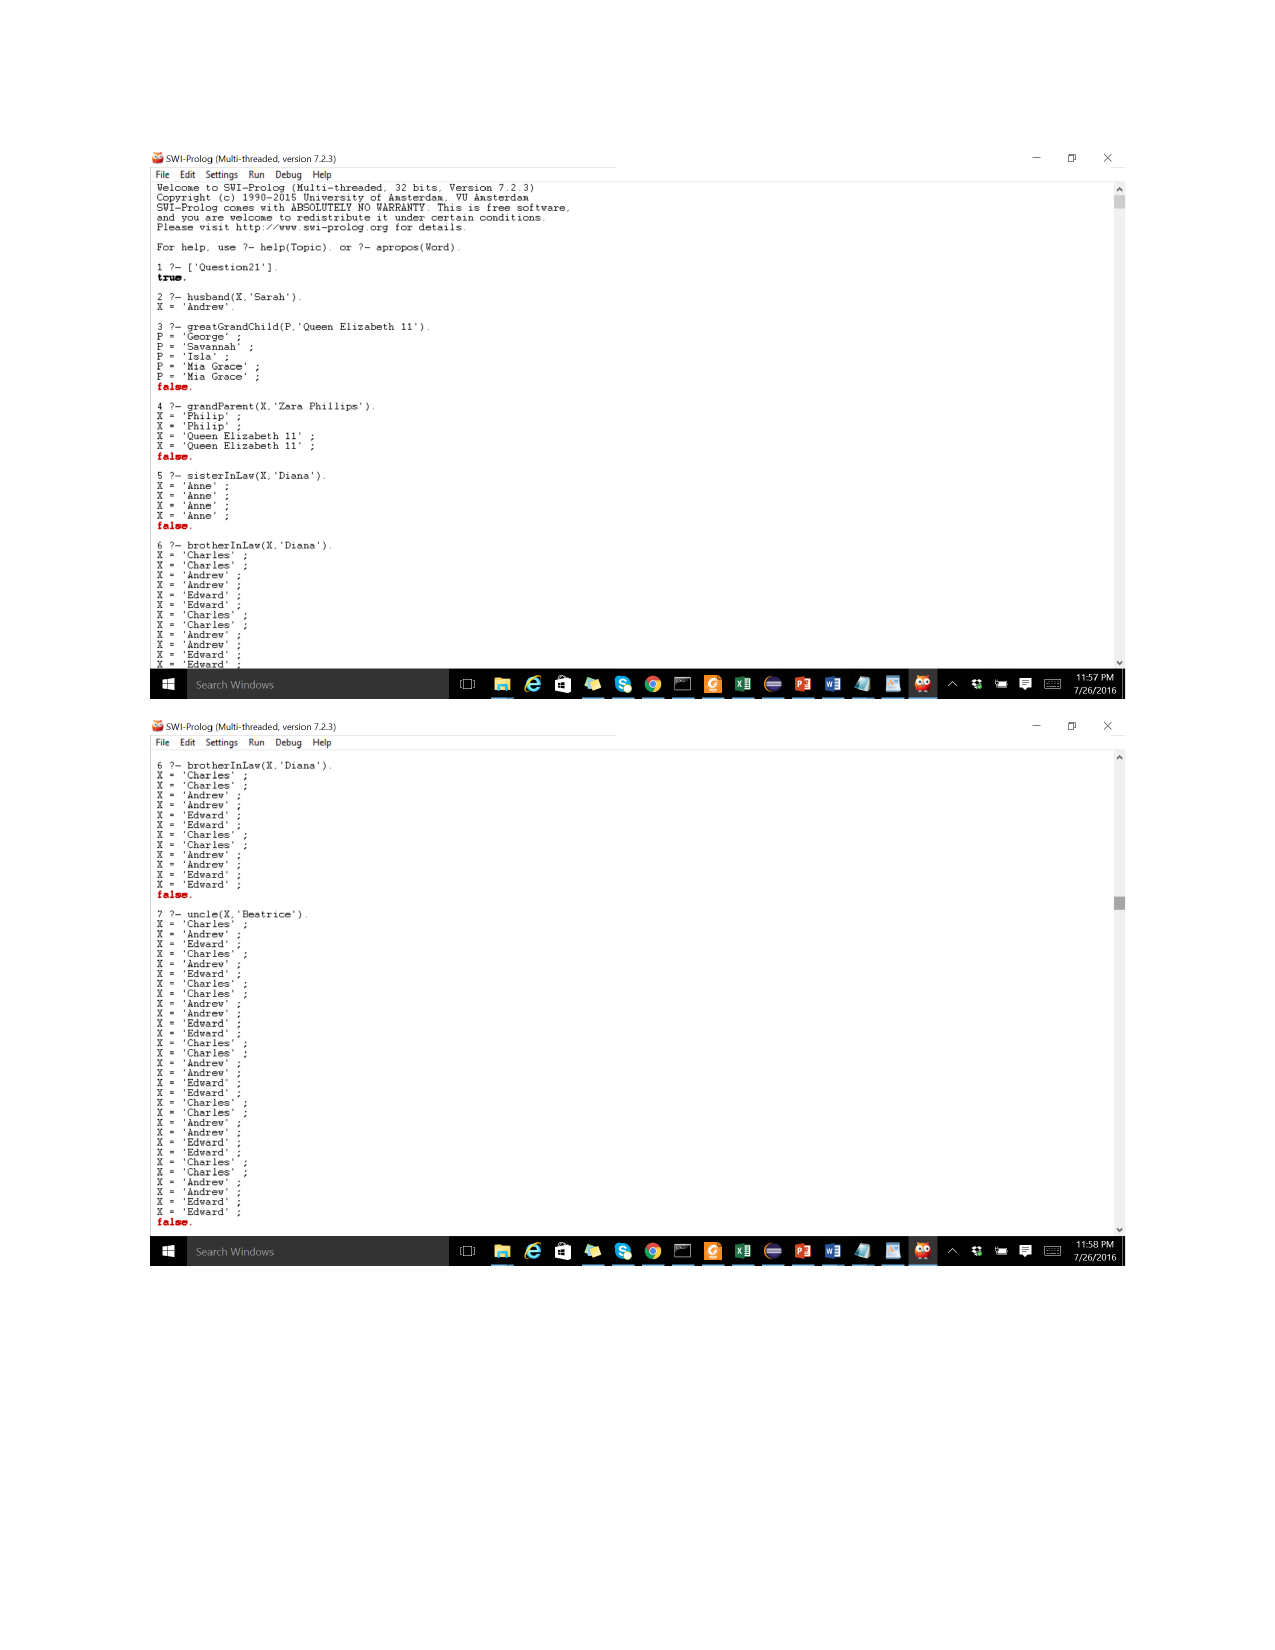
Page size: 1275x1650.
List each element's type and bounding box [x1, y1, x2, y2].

picture [150, 717, 1125, 1266]
picture [150, 150, 1125, 699]
